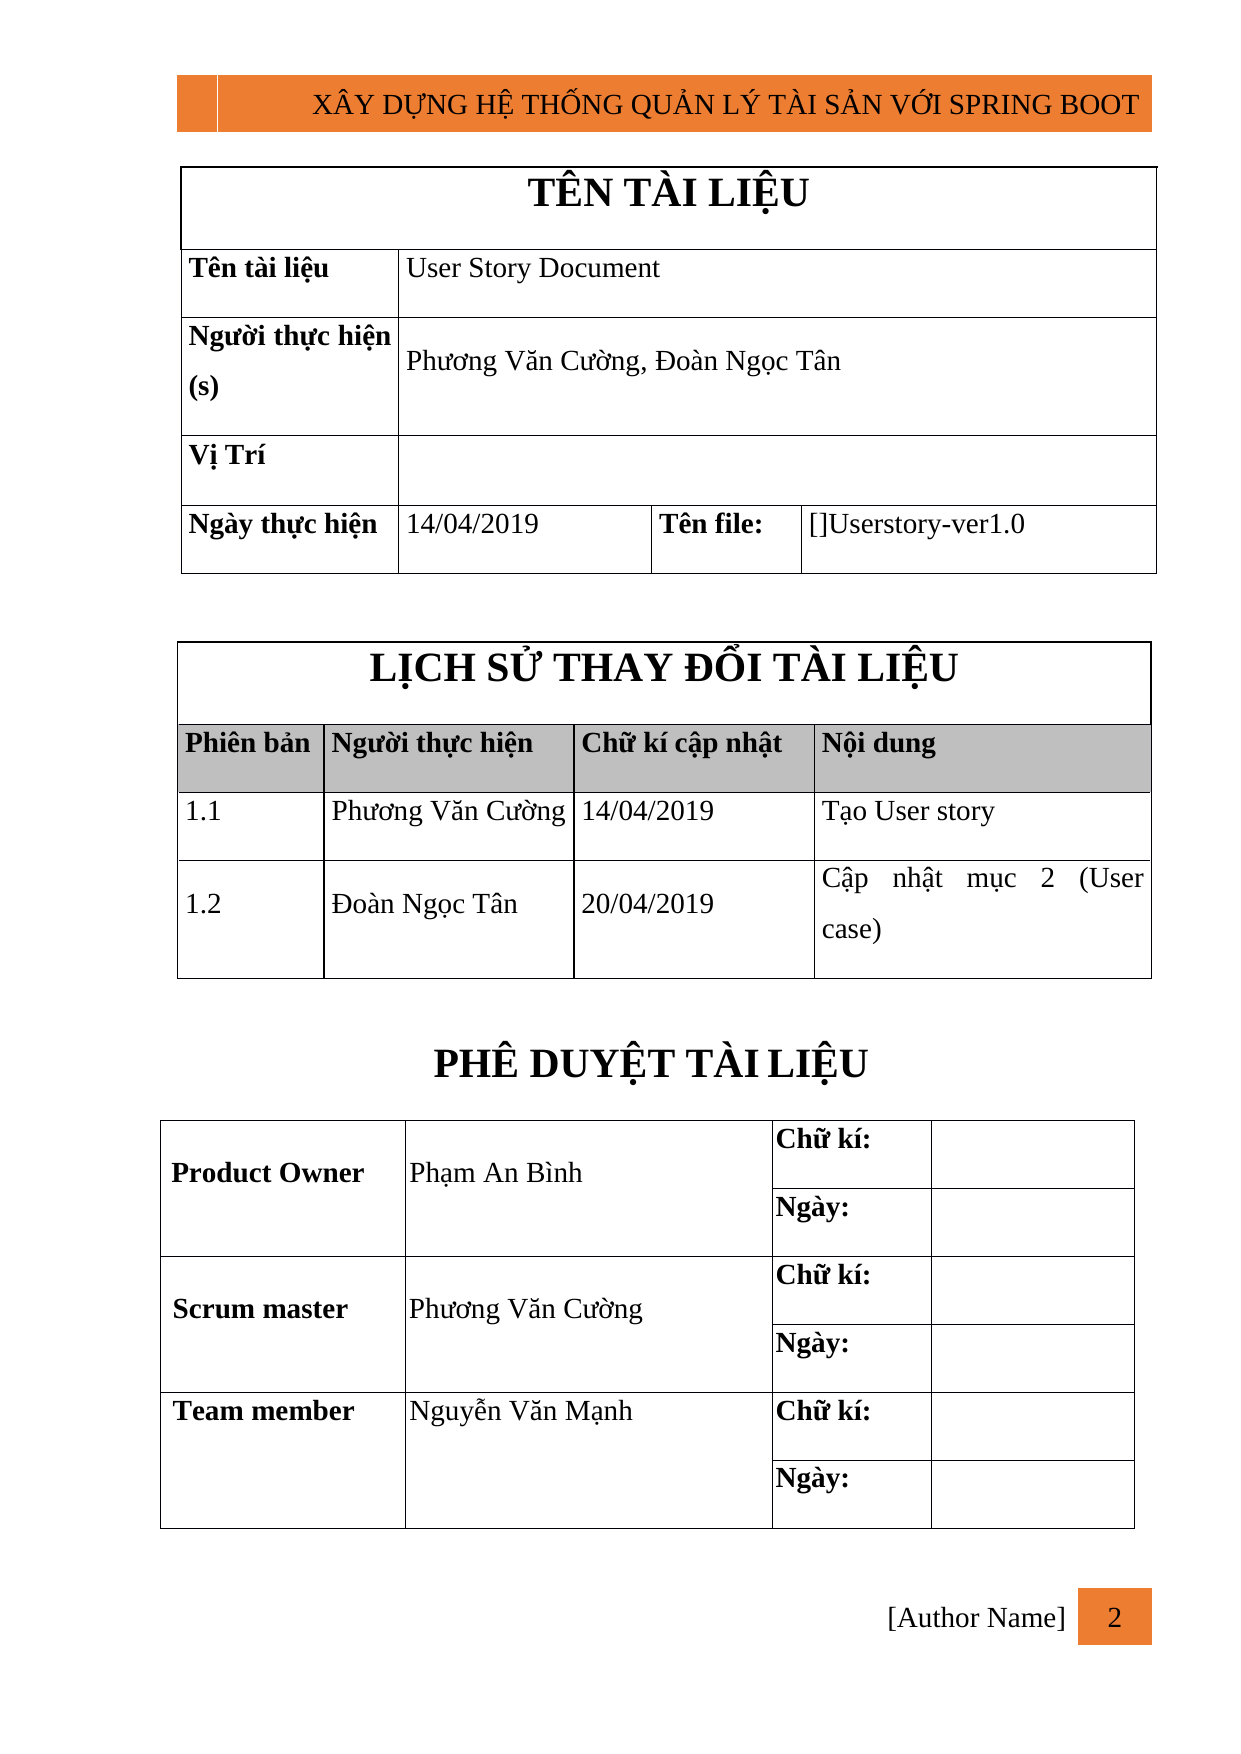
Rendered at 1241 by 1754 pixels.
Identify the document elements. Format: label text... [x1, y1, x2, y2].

table_cell []Userstory-ver1.0 [802, 506, 1156, 573]
table_cell Ngày: [773, 1325, 931, 1392]
table_cell 20/04/2019 [575, 861, 814, 978]
table_cell Chữ kí: [773, 1393, 931, 1459]
table_cell Cập nhật mục 2 (User case) [815, 860, 1151, 978]
table_cell Phạm An Bình [406, 1121, 772, 1256]
table_cell Scrum master [161, 1257, 405, 1392]
table_cell Phương Văn Cường [406, 1257, 772, 1392]
table_cell [932, 1461, 1134, 1527]
table_cell [932, 1325, 1134, 1392]
table_cell Người thực hiện [325, 725, 573, 792]
table_cell 14/04/2019 [575, 793, 814, 859]
table_cell Ngày: [773, 1189, 931, 1256]
table_cell User Story Document [399, 250, 1156, 317]
table_cell Phiên bản [178, 725, 323, 792]
table_cell Đoàn Ngọc Tân [325, 861, 573, 978]
table_header LỊCH SỬ THAY ĐỔI TÀI LIỆU [178, 643, 1150, 724]
table_cell Vị Trí [182, 436, 398, 505]
table_cell Tạo User story [815, 792, 1151, 859]
table_cell Ngày: [773, 1461, 931, 1527]
table_cell [399, 436, 1156, 505]
table_cell Chữ kí cập nhật [575, 725, 814, 792]
table_cell [932, 1189, 1134, 1256]
table_cell Người thực hiện (s) [182, 318, 398, 435]
table_cell Tên tài liệu [182, 250, 398, 317]
table_header PHÊ DUYỆT TÀI LIỆU [160, 1039, 1134, 1120]
table_cell [932, 1393, 1134, 1459]
table_cell Team member [161, 1393, 405, 1527]
table_cell [932, 1121, 1134, 1188]
table_cell 1.2 [178, 861, 323, 978]
table_cell Ngày thực hiện [182, 506, 398, 573]
table_cell 1.1 [178, 793, 323, 859]
table_cell [932, 1257, 1134, 1324]
table_cell Nội dung [815, 725, 1151, 792]
table_cell Phương Văn Cường [325, 793, 573, 859]
table_cell Chữ kí: [773, 1257, 931, 1324]
table_header TÊN TÀI LIỆU [182, 168, 1156, 249]
table_cell Chữ kí: [773, 1121, 931, 1188]
table_cell Tên file: [652, 506, 801, 573]
table_cell Product Owner [161, 1121, 405, 1256]
table_cell Phương Văn Cường, Đoàn Ngọc Tân [399, 318, 1156, 435]
table_cell 14/04/2019 [399, 506, 651, 573]
table_cell Nguyễn Văn Mạnh [406, 1393, 772, 1527]
